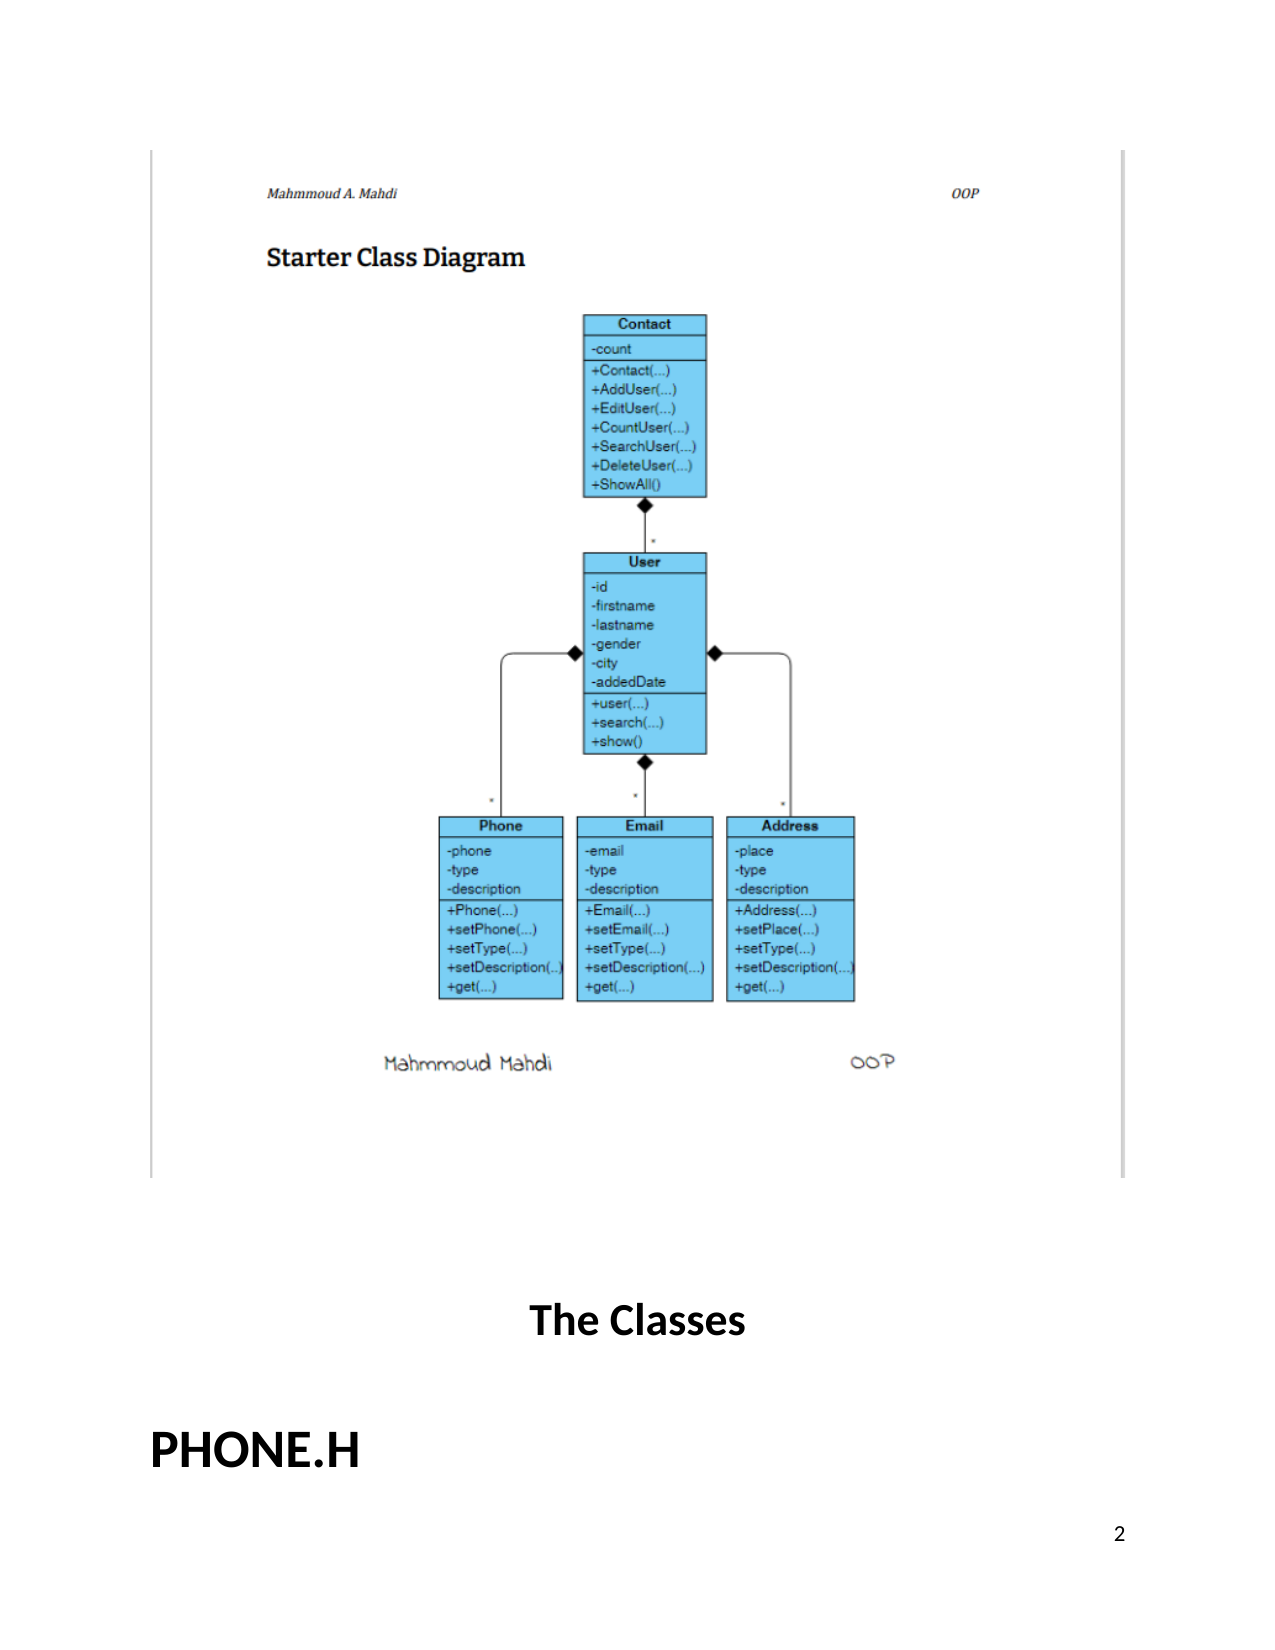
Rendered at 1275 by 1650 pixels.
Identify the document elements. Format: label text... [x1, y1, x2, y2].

picture [150, 150, 1125, 1178]
text PHONE.H [150, 1414, 1125, 1481]
text The Classes [150, 1291, 1125, 1347]
